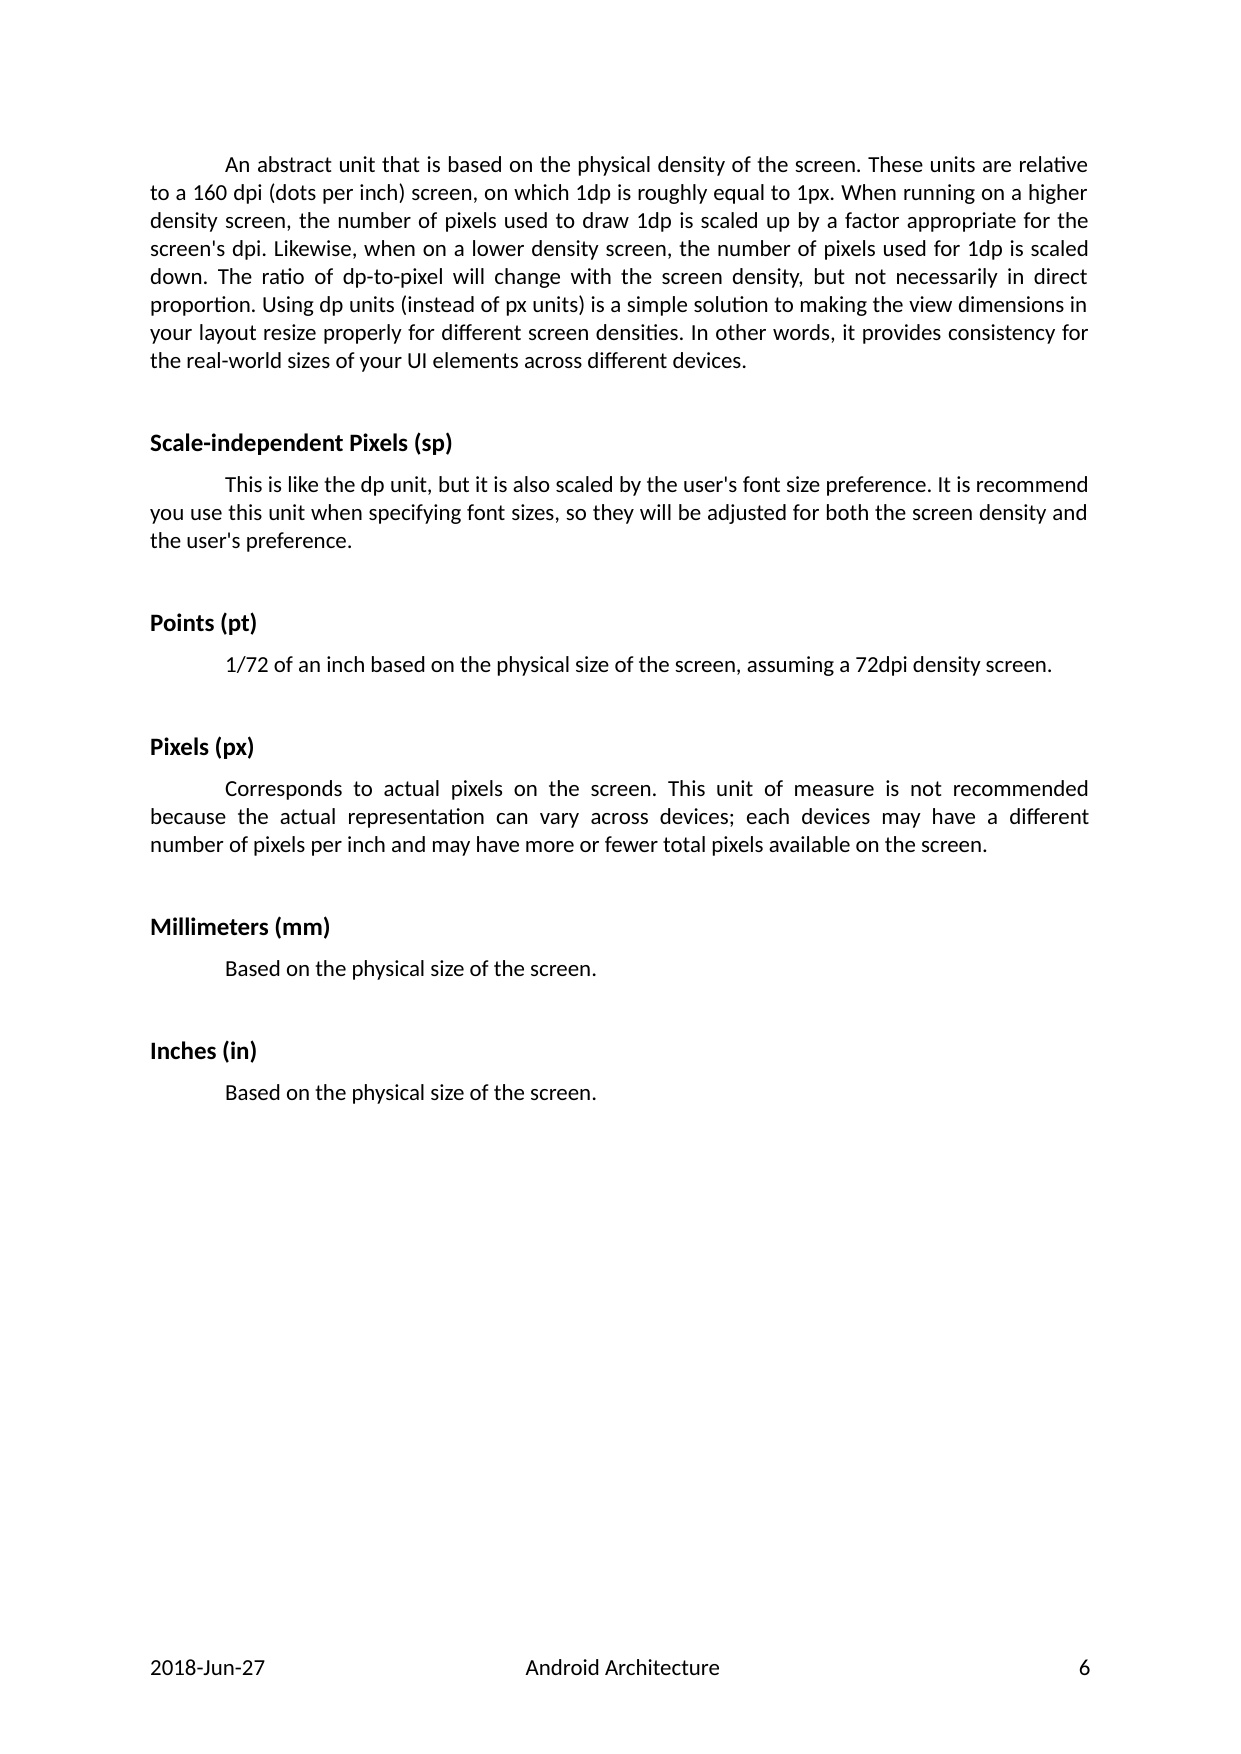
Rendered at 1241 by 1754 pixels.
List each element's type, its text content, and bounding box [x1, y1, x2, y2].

text Pixels (px) [150, 731, 1090, 762]
text Points (pt) [150, 607, 1090, 638]
text This is like the dp unit, but it is also scaled by the user's font size preference. It is recommend you use this unit when specifying font sizes, so they will be adjusted for both the screen density and the user's preference. [150, 470, 1090, 554]
text Scale-independent Pixels (sp) [150, 427, 1090, 458]
text 1/72 of an inch based on the physical size of the screen, assuming a 72dpi density screen. [150, 650, 1090, 678]
text An abstract unit that is based on the physical density of the screen. These units are relative to a 160 dpi (dots per inch) screen, on which 1dp is roughly equal to 1px. When running on a higher density screen, the number of pixels used to draw 1dp is scaled up by a factor appropriate for the screen's dpi. Likewise, when on a lower density screen, the number of pixels used for 1dp is scaled down. The ratio of dp-to-pixel will change with the screen density, but not necessarily in direct proportion. Using dp units (instead of px units) is a simple solution to making the view dimensions in your layout resize properly for different screen densities. In other words, it provides consistency for the real-world sizes of your UI elements across different devices. [150, 150, 1090, 374]
text Corresponds to actual pixels on the screen. This unit of measure is not recommended because the actual representation can vary across devices; each devices may have a different number of pixels per inch and may have more or fewer total pixels available on the screen. [150, 774, 1090, 858]
text Based on the physical size of the screen. [150, 954, 1090, 982]
text Millimeters (mm) [150, 911, 1090, 942]
text Inches (in) [150, 1036, 1090, 1066]
text Based on the physical size of the screen. [150, 1078, 1090, 1107]
